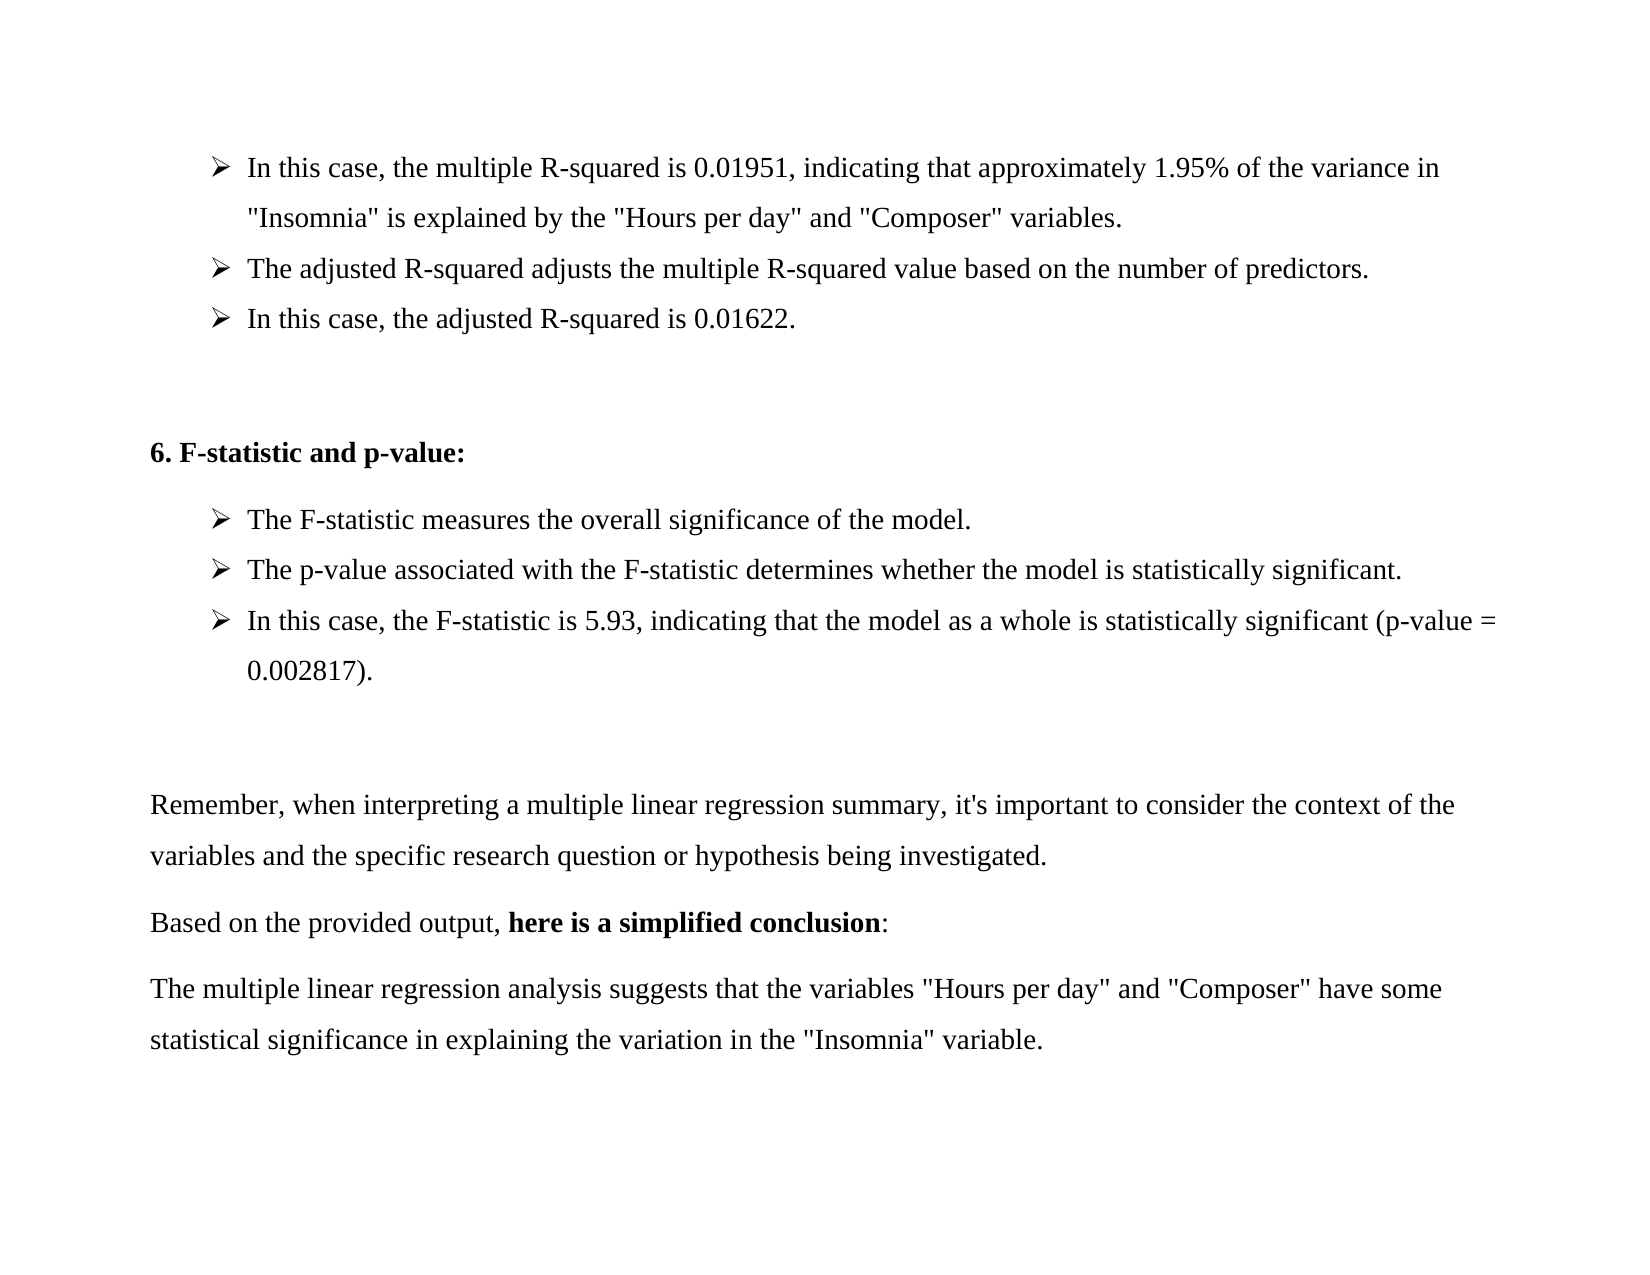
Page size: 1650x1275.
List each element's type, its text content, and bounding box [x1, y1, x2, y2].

text The multiple linear regression analysis suggests that the variables "Hours per day" and "Composer" have some statistical significance in explaining the variation in the "Insomnia" variable. [150, 972, 1500, 1056]
list In this case, the adjusted R-squared is 0.01622. [209, 301, 1500, 335]
list In this case, the multiple R-squared is 0.01951, indicating that approximately 1.95% of the variance in "Insomnia" is explained by the "Hours per day" and "Composer" variables. [209, 150, 1500, 234]
list The adjusted R-squared adjusts the multiple R-squared value based on the number of predictors. [209, 251, 1500, 284]
list The p-value associated with the F-statistic determines whether the model is statistically significant. [209, 553, 1500, 586]
list In this case, the F-statistic is 5.93, indicating that the model as a whole is statistically significant (p-value = 0.002817). [209, 603, 1500, 687]
text Based on the provided output, here is a simplified conclusion: [150, 905, 1500, 938]
text 6. F-statistic and p-value: [150, 435, 1500, 469]
text Remember, when interpreting a multiple linear regression summary, it's important to consider the context of the variables and the specific research question or hypothesis being investigated. [150, 787, 1500, 871]
list The F-statistic measures the overall significance of the model. [209, 502, 1500, 536]
